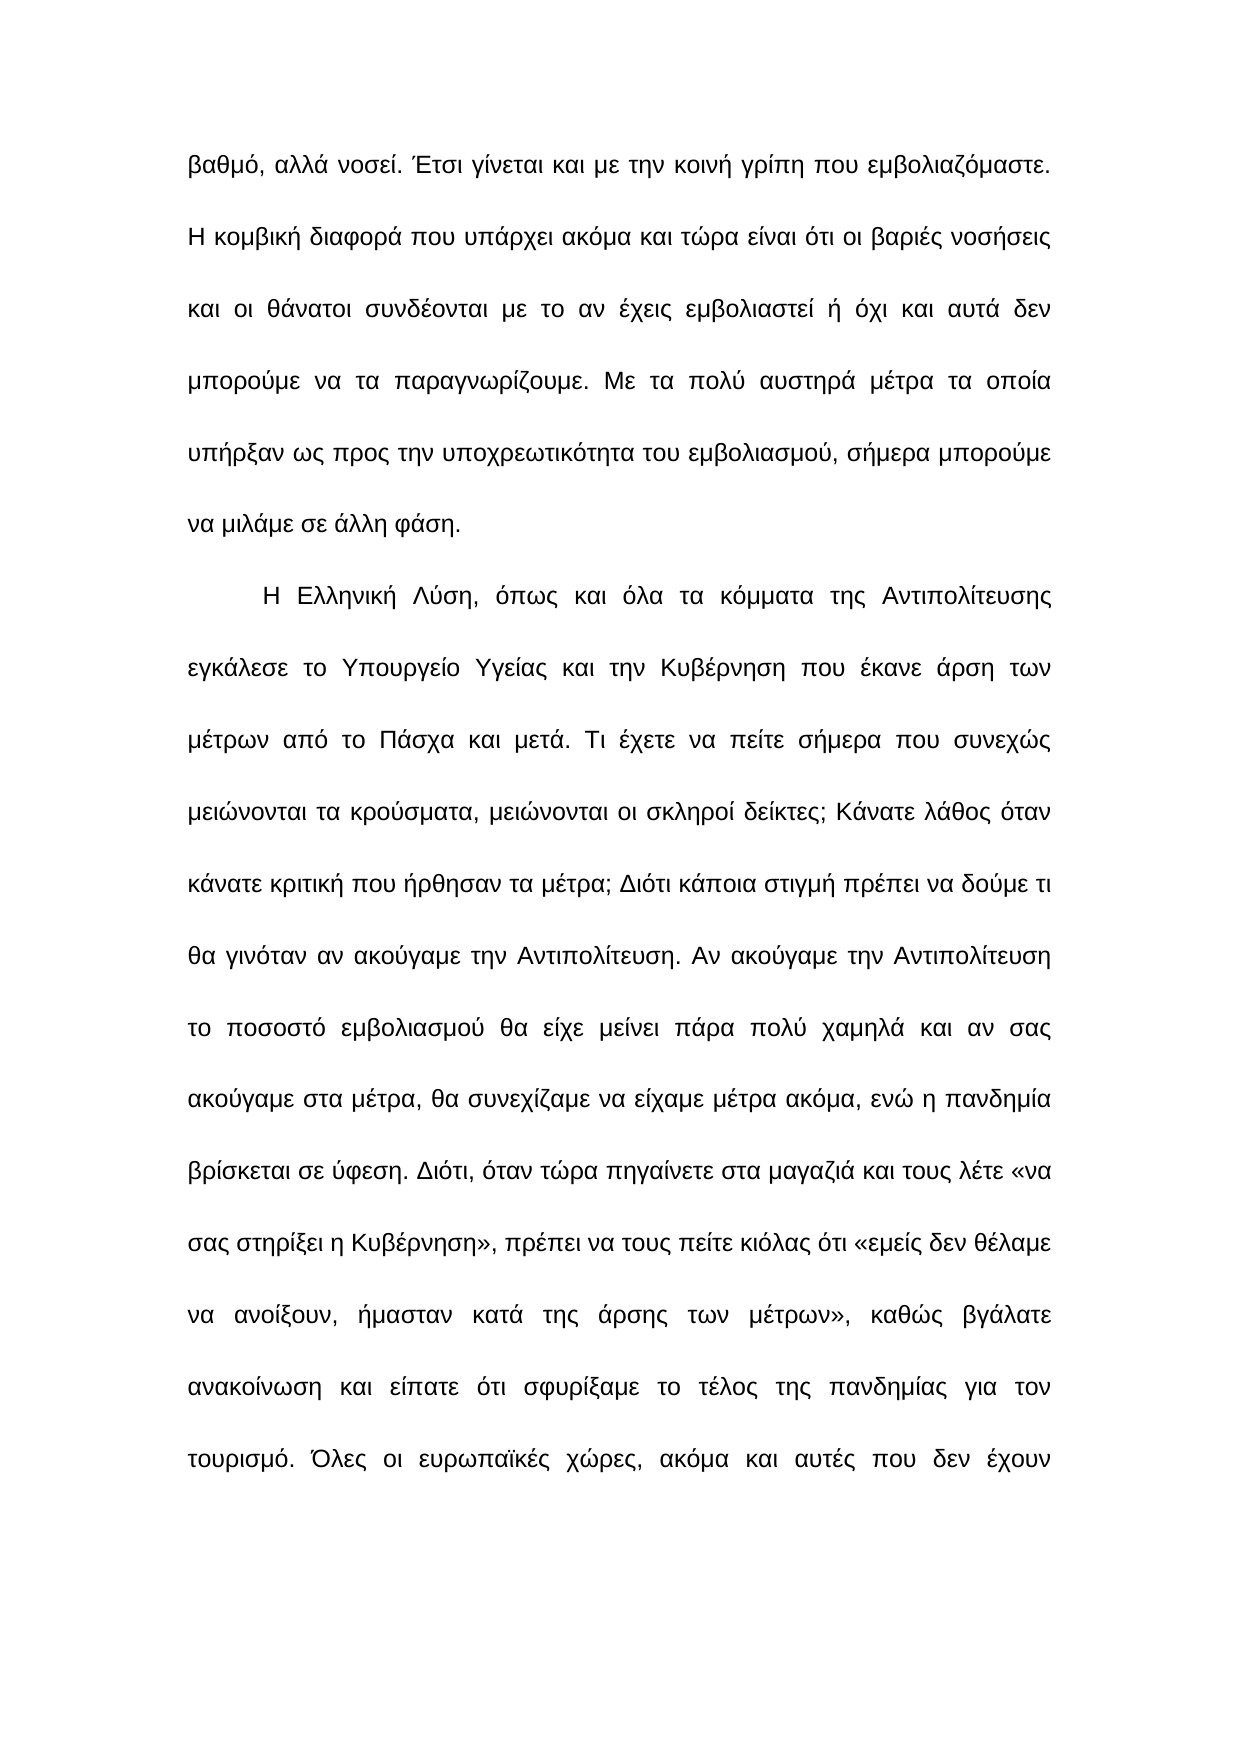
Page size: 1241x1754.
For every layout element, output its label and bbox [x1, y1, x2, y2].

text [187, 581, 1053, 1472]
text [187, 150, 1053, 538]
